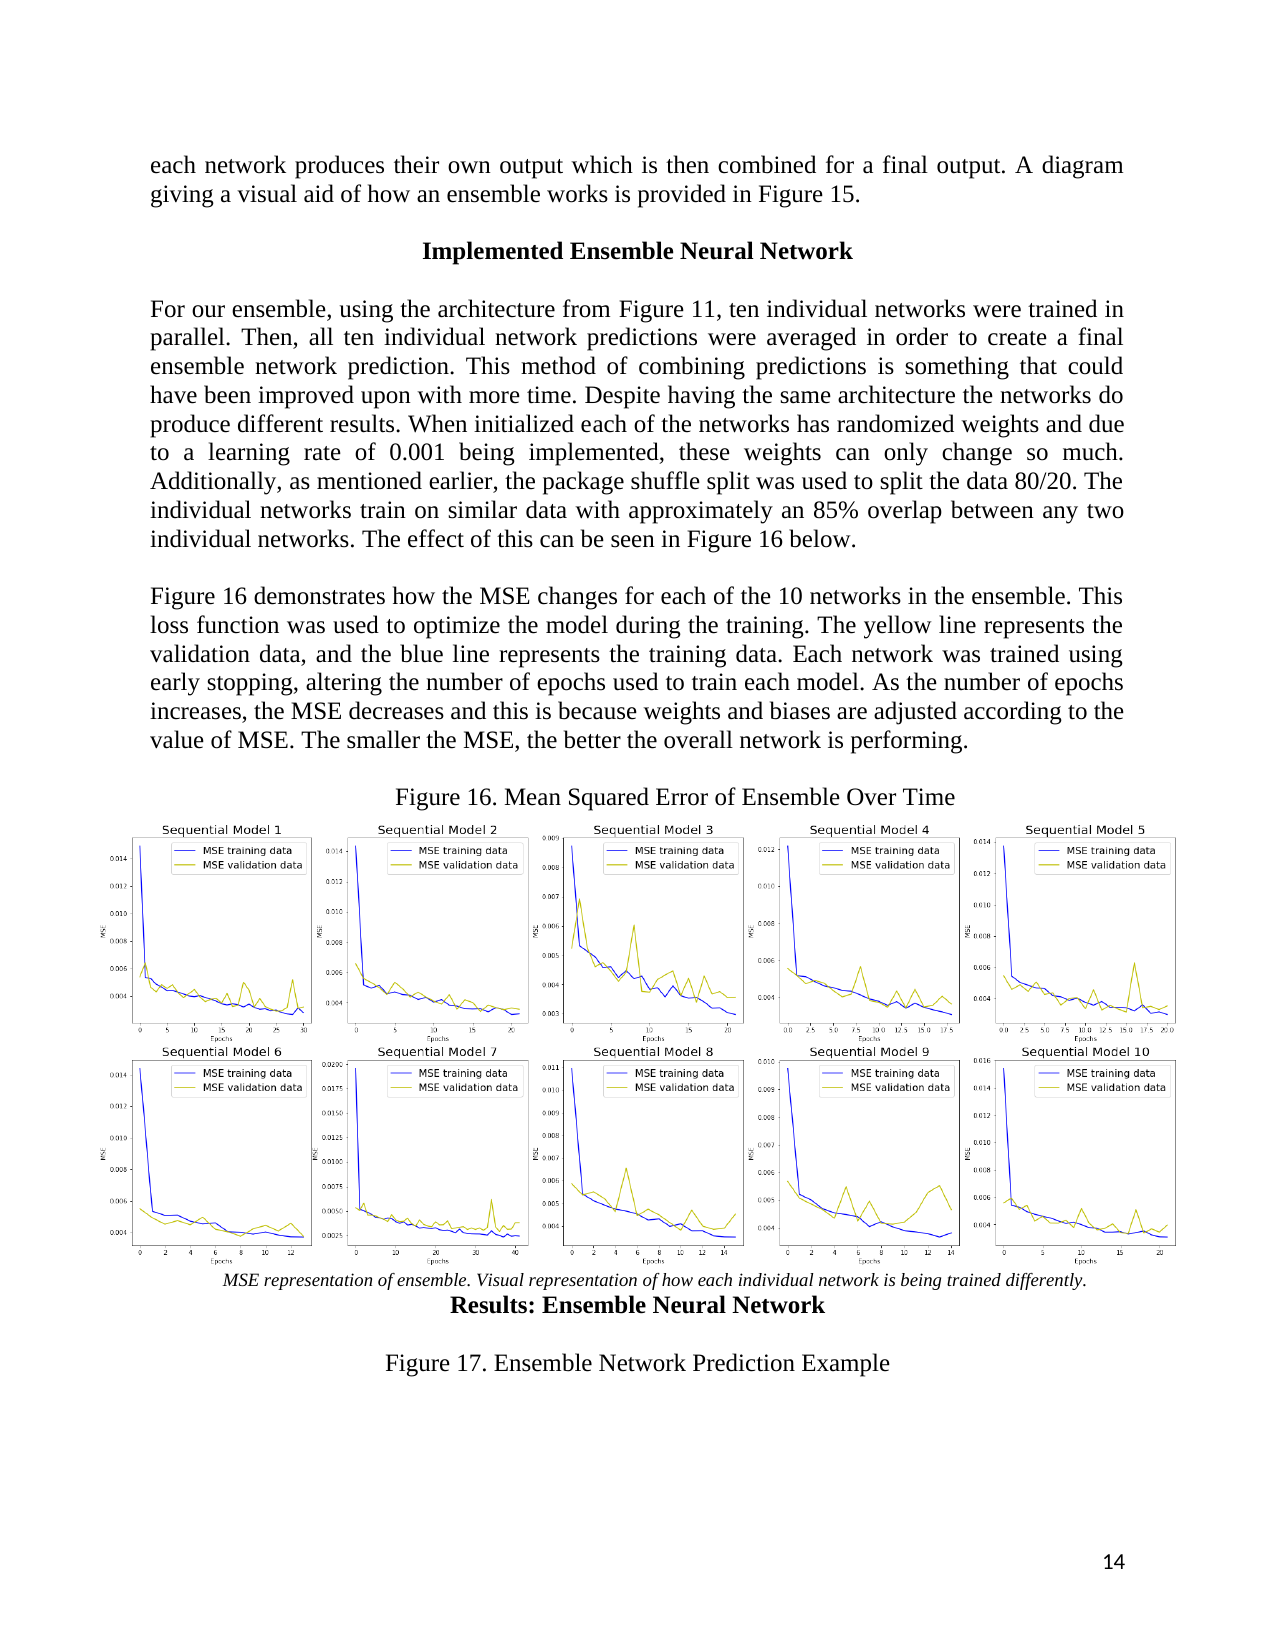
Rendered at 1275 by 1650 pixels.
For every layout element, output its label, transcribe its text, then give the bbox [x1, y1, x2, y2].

text Figure 17. Ensemble Network Prediction Example [150, 1348, 1125, 1377]
text Results: Ensemble Neural Network [150, 1291, 1125, 1319]
text Implemented Ensemble Neural Network [150, 236, 1125, 265]
text Figure 16 demonstrates how the MSE changes for each of the 10 networks in the ensemble. This loss function was used to optimize the model during the training. The yellow line represents the validation data, and the blue line represents the training data. Each network was trained using early stopping, altering the number of epochs used to train each model. As the number of epochs increases, the MSE decreases and this is because weights and biases are adjusted according to the value of MSE. The smaller the MSE, the better the overall network is performing. [150, 581, 1125, 754]
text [150, 150, 1125, 207]
text MSE representation of ensemble. Visual representation of how each individual network is being trained differently. [187, 1269, 1125, 1291]
text For our ensemble, using the architecture from Figure 11, ten individual networks were trained in parallel. Then, all ten individual network predictions were averaged in order to create a final ensemble network prediction. This method of combining predictions is something that could have been improved upon with more time. Despite having the same architecture the networks do produce different results. When initialized each of the networks has randomized weights and due to a learning rate of 0.001 being implemented, these weights can only change so much. Additionally, as mentioned earlier, the package shuffle split was used to split the data 80/20. The individual networks train on similar data with approximately an 85% overlap between any two individual networks. The effect of this can be seen in Figure 16 below. [150, 294, 1125, 552]
picture [96, 817, 1179, 1269]
text Figure 16. Mean Squared Error of Ensemble Over Time [225, 782, 1125, 811]
